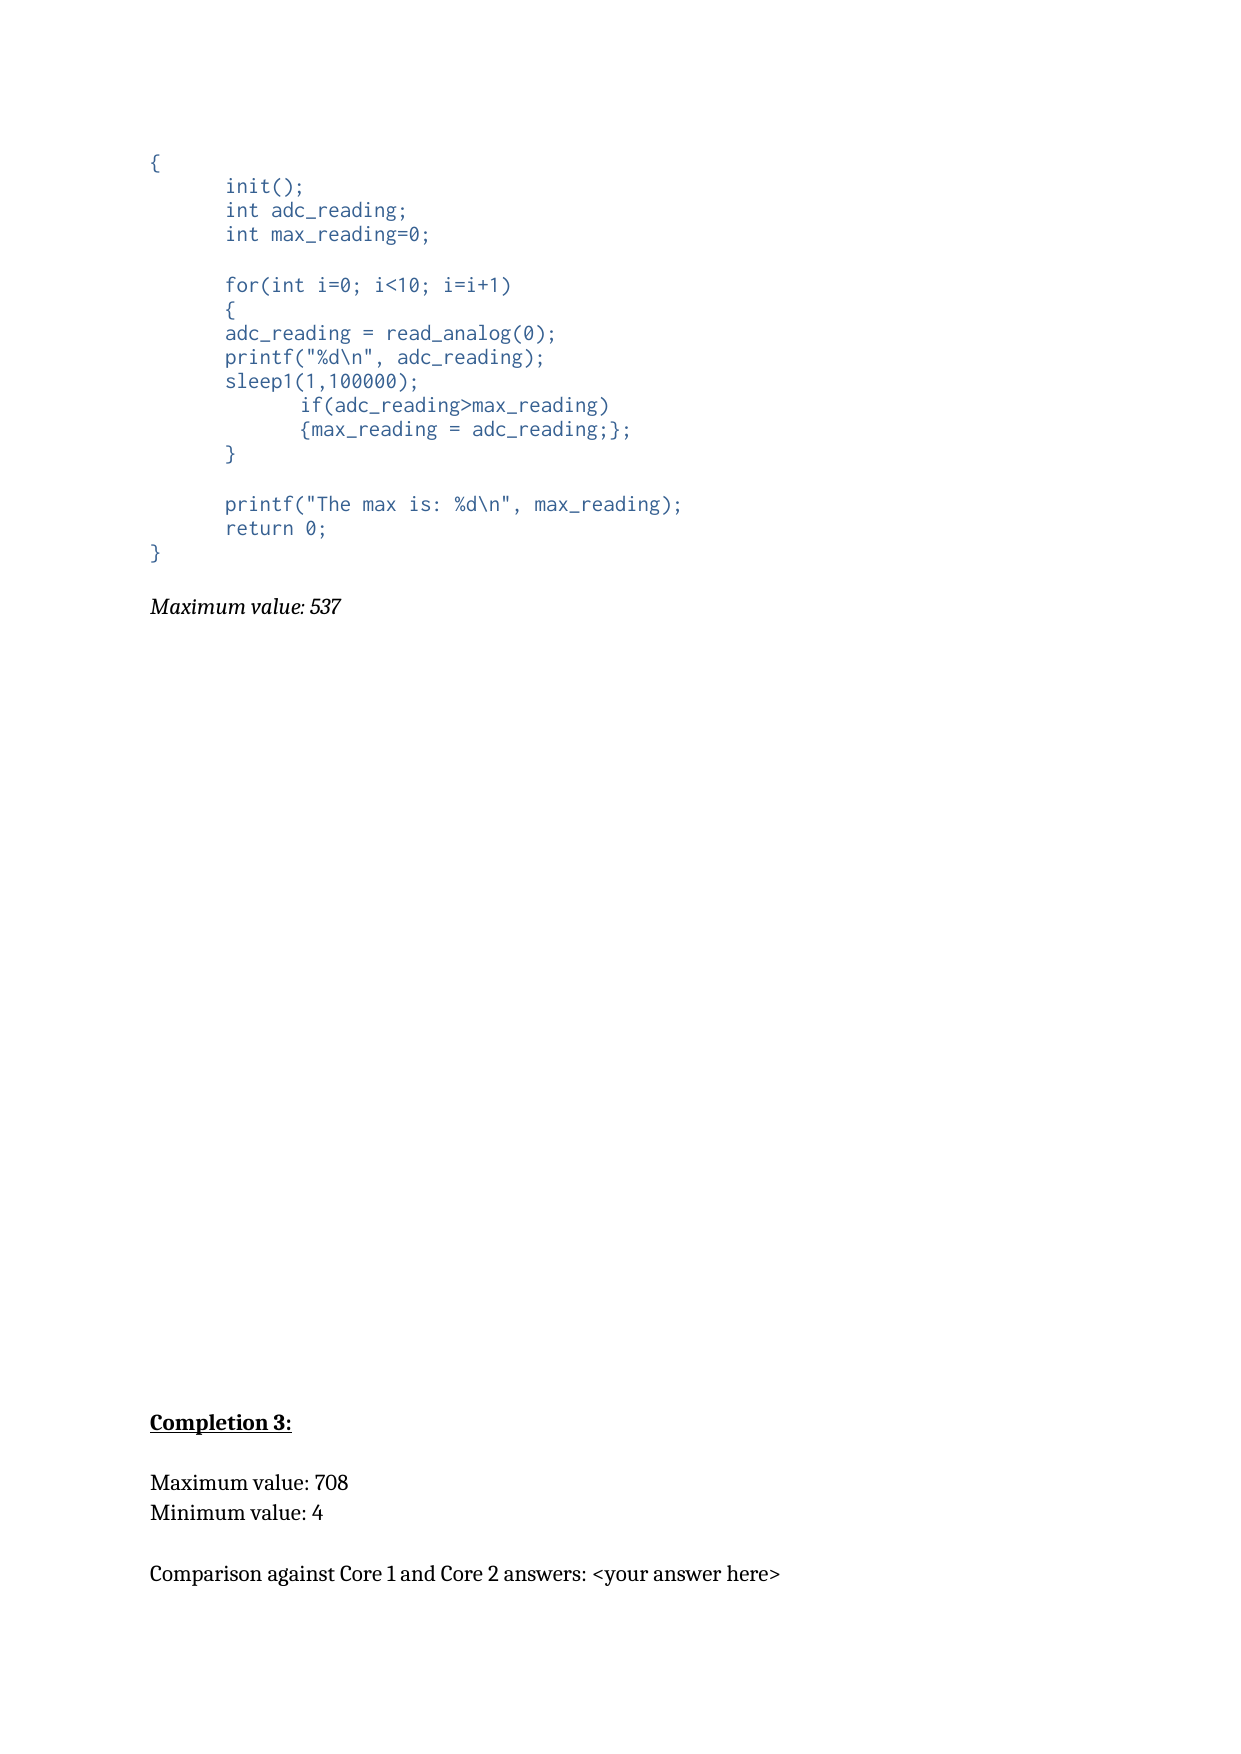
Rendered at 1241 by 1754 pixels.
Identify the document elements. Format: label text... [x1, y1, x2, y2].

text return 0; [150, 516, 1090, 539]
text Minimum value: 4 [150, 1500, 1090, 1526]
text } [150, 539, 1090, 564]
text { [150, 297, 1090, 321]
text { [150, 150, 1090, 174]
text Comparison against Core 1 and Core 2 answers: <your answer here> [150, 1561, 1090, 1587]
text for(int i=0; i<10; i=i+1) [150, 273, 1090, 297]
text init(); [150, 174, 1090, 198]
text printf("%d\n", adc_reading); [150, 345, 1090, 369]
text printf("The max is: %d\n", max_reading); [150, 491, 1090, 516]
text } [150, 441, 1090, 465]
text Completion 3: [150, 1409, 1090, 1436]
text int adc_reading; [150, 198, 1090, 222]
text Maximum value: 537 [150, 594, 1090, 620]
text int max_reading=0; [150, 222, 1090, 246]
text {max_reading = adc_reading;}; [150, 417, 1090, 441]
text Maximum value: 708 [150, 1470, 1090, 1496]
text adc_reading = read_analog(0); [150, 321, 1090, 345]
text if(adc_reading>max_reading) [150, 393, 1090, 417]
text sleep1(1,100000); [150, 369, 1090, 393]
